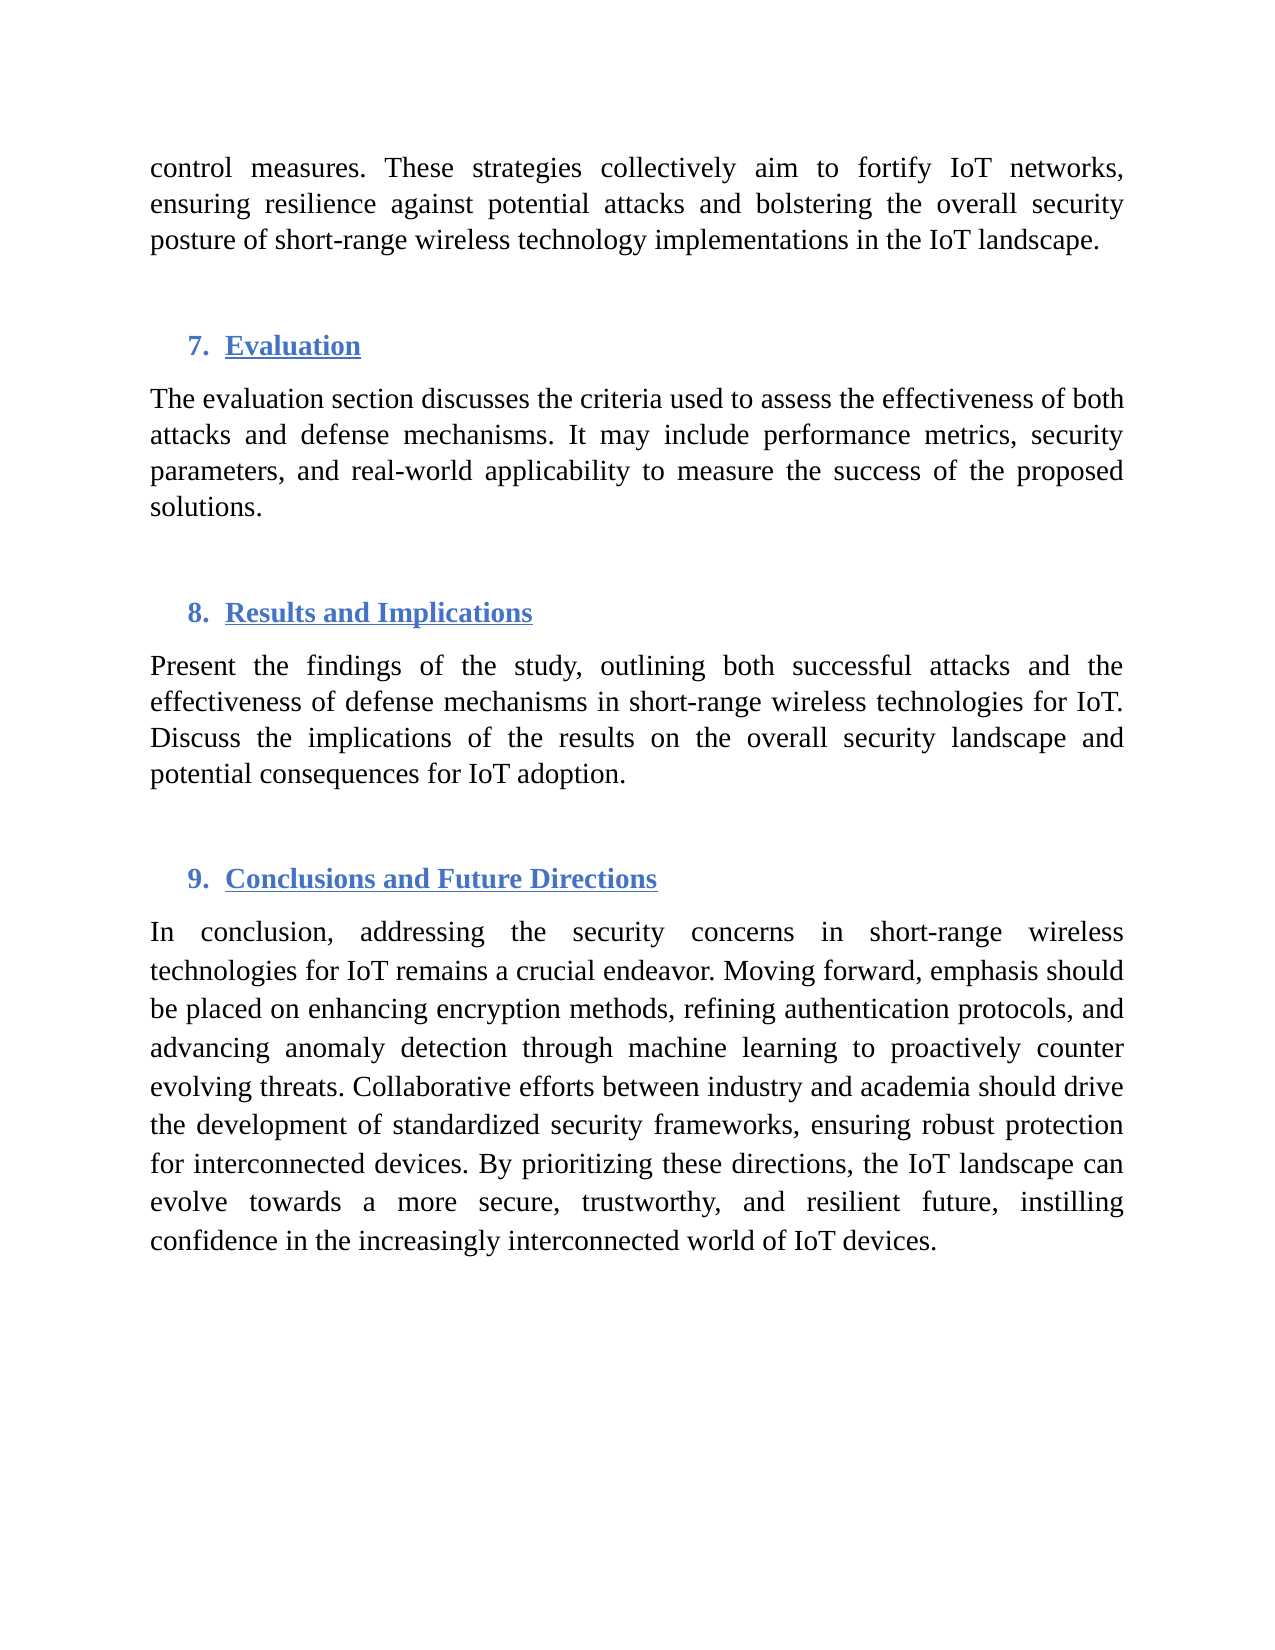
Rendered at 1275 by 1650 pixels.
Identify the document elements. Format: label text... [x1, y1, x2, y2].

list Results and Implications [187, 595, 1125, 628]
list Evaluation [187, 328, 1125, 361]
list Conclusions and Future Directions [187, 862, 1125, 895]
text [150, 150, 1125, 256]
text In conclusion, addressing the security concerns in short-range wireless technologies for IoT remains a crucial endeavor. Moving forward, emphasis should be placed on enhancing encryption methods, refining authentication protocols, and advancing anomaly detection through machine learning to proactively counter evolving threats. Collaborative efforts between industry and academia should drive the development of standardized security frameworks, ensuring robust protection for interconnected devices. By prioritizing these directions, the IoT landscape can evolve towards a more secure, trustworthy, and resilient future, instilling confidence in the increasingly interconnected world of IoT devices. [150, 914, 1125, 1256]
text The evaluation section discusses the criteria used to assess the effectiveness of both attacks and defense mechanisms. It may include performance metrics, security parameters, and real-world applicability to measure the success of the proposed solutions. [150, 381, 1125, 523]
text Present the findings of the study, outlining both successful attacks and the effectiveness of defense mechanisms in short-range wireless technologies for IoT. Discuss the implications of the results on the overall security landscape and potential consequences for IoT adoption. [150, 648, 1125, 789]
